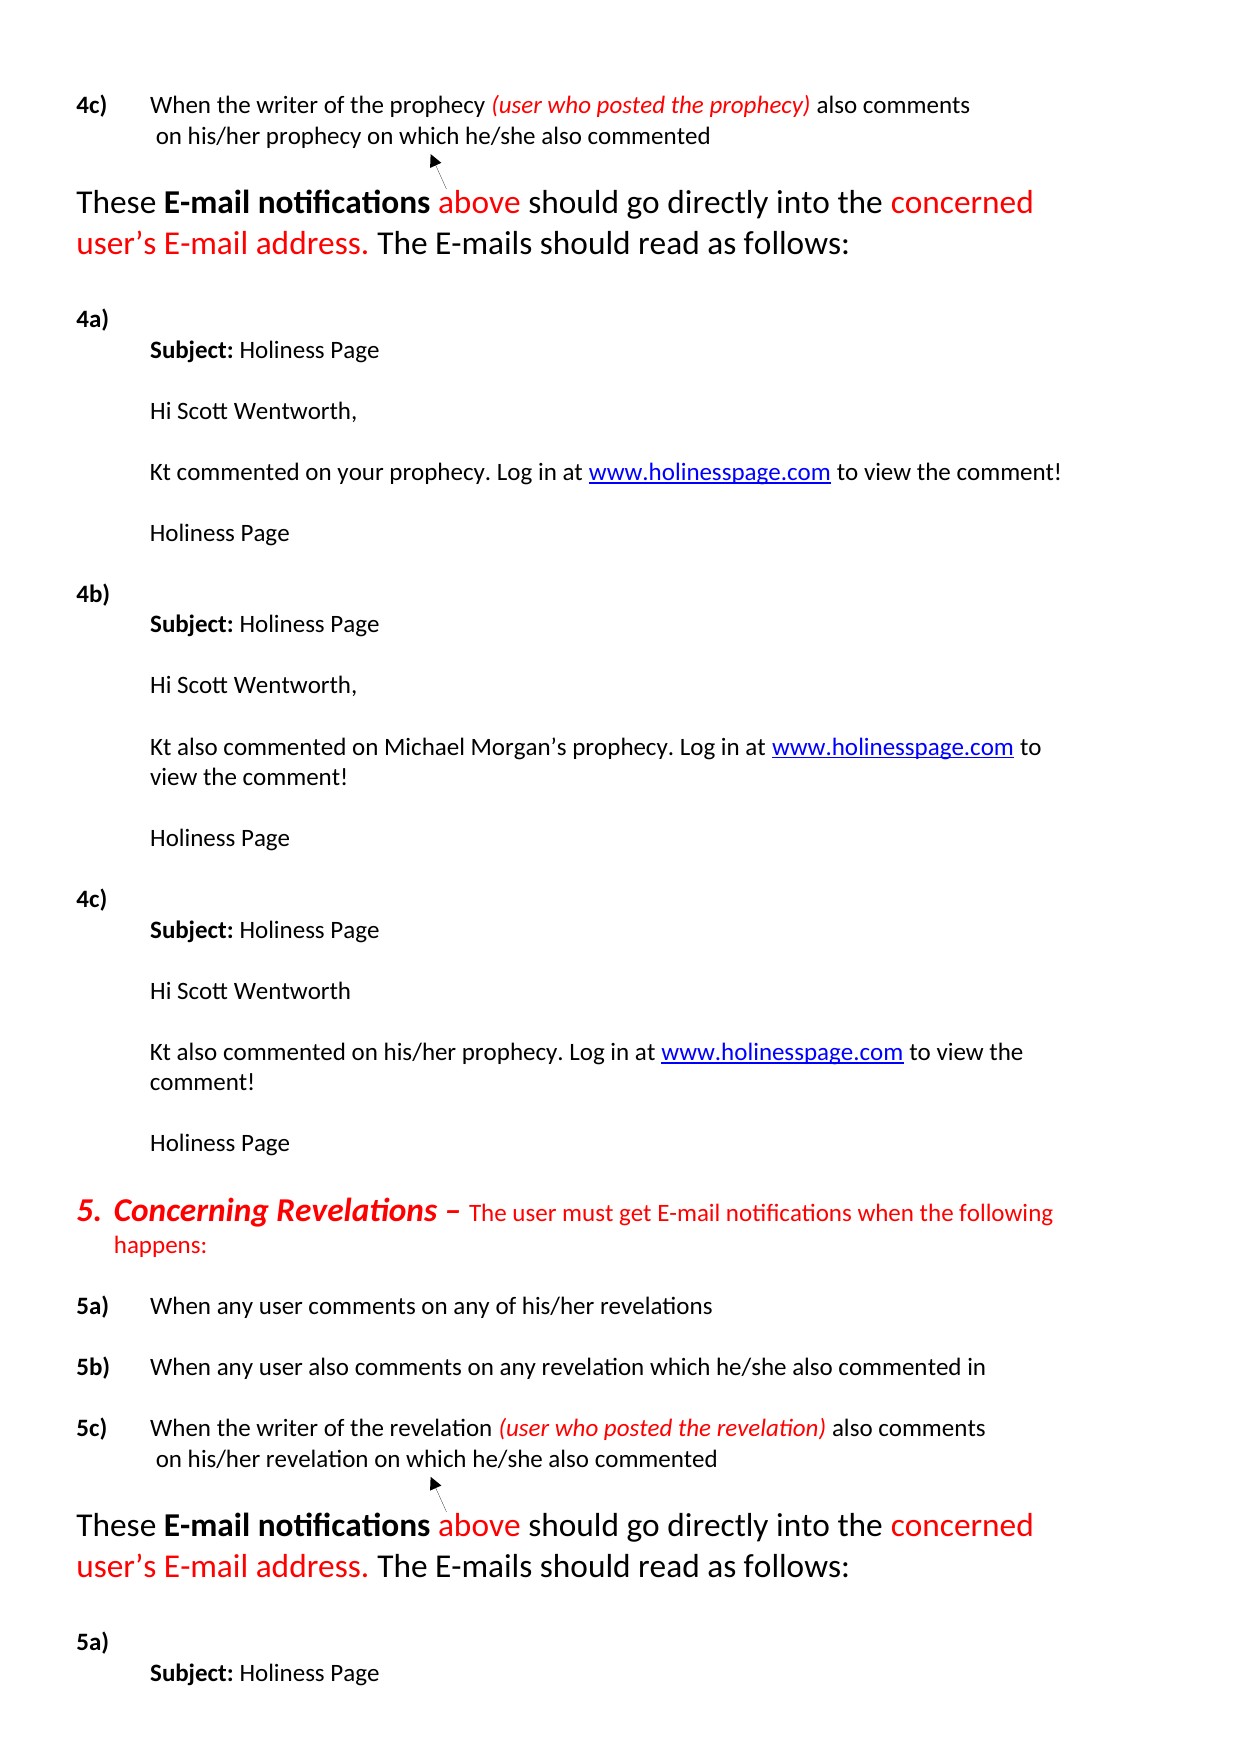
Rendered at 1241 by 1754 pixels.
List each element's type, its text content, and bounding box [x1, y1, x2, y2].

text 5b) When any user also comments on any revelation which he/she also commented in [76, 1351, 1090, 1382]
text These E-mail notifications above should go directly into the concerned user’s E-mail address. The E-mails should read as follows: [76, 181, 1090, 263]
text Hi Scott Wentworth, [76, 395, 1090, 426]
text 4c) [76, 883, 1090, 914]
text Holiness Page [150, 822, 1090, 853]
text Subject: Holiness Page [76, 1657, 1090, 1687]
text Subject: Holiness Page [76, 609, 1090, 639]
text Hi Scott Wentworth, [150, 670, 1090, 700]
text Subject: Holiness Page [76, 334, 1090, 364]
text Hi Scott Wentworth [76, 975, 1090, 1005]
text Holiness Page [76, 1127, 1090, 1158]
text 4b) [76, 578, 1090, 609]
text Subject: Holiness Page [76, 914, 1090, 944]
text These E-mail notifications above should go directly into the concerned user’s E-mail address. The E-mails should read as follows: [76, 1504, 1090, 1585]
text on his/her prophecy on which he/she also commented [76, 120, 1090, 151]
text 5a) When any user comments on any of his/her revelations [76, 1290, 1090, 1321]
text on his/her revelation on which he/she also commented [76, 1443, 1090, 1473]
text 5c) When the writer of the revelation (user who posted the revelation) also comments [76, 1412, 1090, 1443]
text 5a) [76, 1626, 1090, 1657]
text Kt also commented on Michael Morgan’s prophecy. Log in at www.holinesspage.com to view the comment! [150, 731, 1090, 792]
text Kt commented on your prophecy. Log in at www.holinesspage.com to view the comment! [149, 456, 1090, 487]
list Concerning Revelations – The user must get E-mail notifications when the following happens: [76, 1188, 1090, 1260]
text Holiness Page [76, 517, 1090, 548]
text Kt also commented on his/her prophecy. Log in at www.holinesspage.com to view the comment! [149, 1036, 1090, 1097]
text 4a) [76, 303, 1090, 334]
text 4c) When the writer of the prophecy (user who posted the prophecy) also comments [76, 90, 1090, 120]
